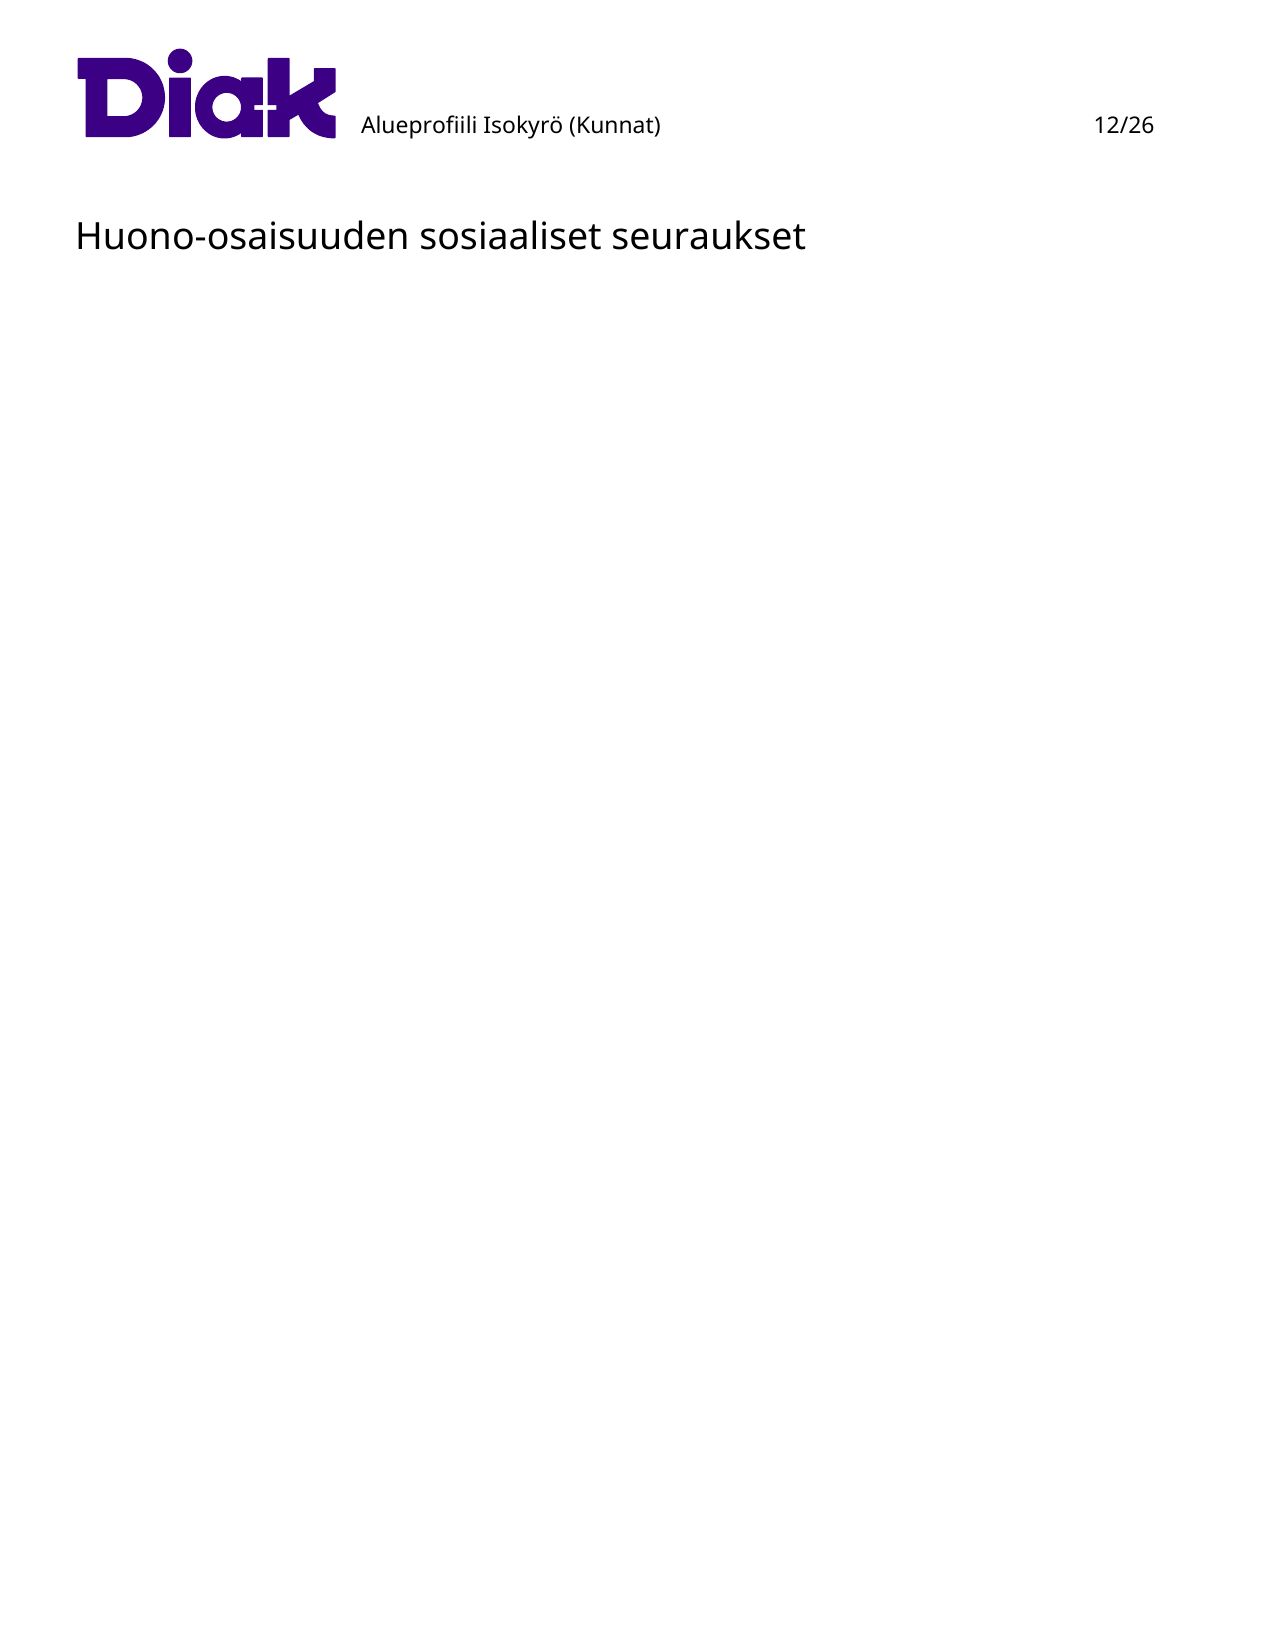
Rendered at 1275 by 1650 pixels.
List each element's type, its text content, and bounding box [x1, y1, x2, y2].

subtitle Huono-osaisuuden sosiaaliset seuraukset [75, 209, 1200, 261]
